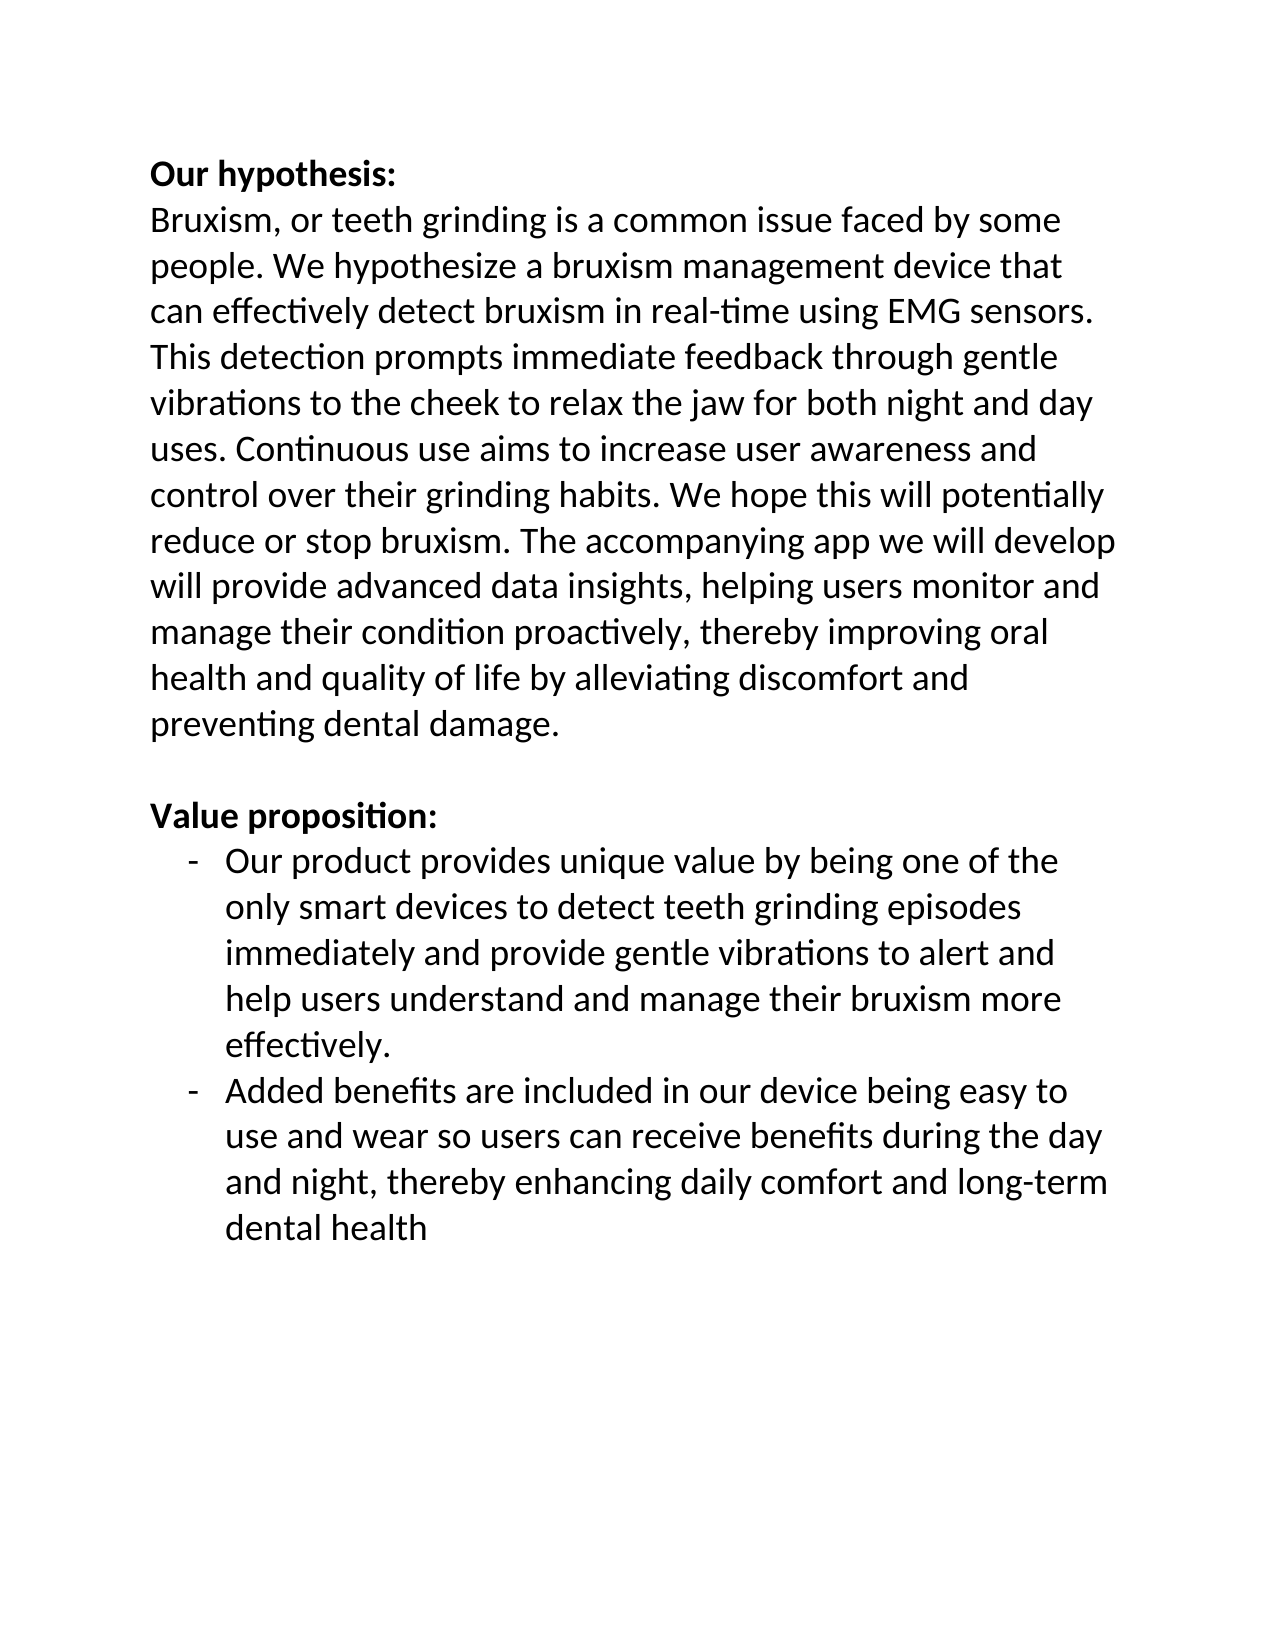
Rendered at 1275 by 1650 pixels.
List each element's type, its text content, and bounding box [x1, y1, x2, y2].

text Our hypothesis: [150, 150, 1125, 196]
text Value proposition: [150, 792, 1125, 837]
list Our product provides unique value by being one of the only smart devices to detect teeth grinding episodes immediately and provide gentle vibrations to alert and help users understand and manage their bruxism more effectively. [187, 837, 1125, 1067]
text Bruxism, or teeth grinding is a common issue faced by some people. We hypothesize a bruxism management device that can effectively detect bruxism in real-time using EMG sensors. This detection prompts immediate feedback through gentle vibrations to the cheek to relax the jaw for both night and day uses. Continuous use aims to increase user awareness and control over their grinding habits. We hope this will potentially reduce or stop bruxism. The accompanying app we will develop will provide advanced data insights, helping users monitor and manage their condition proactively, thereby improving oral health and quality of life by alleviating discomfort and preventing dental damage. [150, 196, 1125, 746]
list Added benefits are included in our device being easy to use and wear so users can receive benefits during the day and night, thereby enhancing daily comfort and long-term dental health [187, 1067, 1125, 1250]
